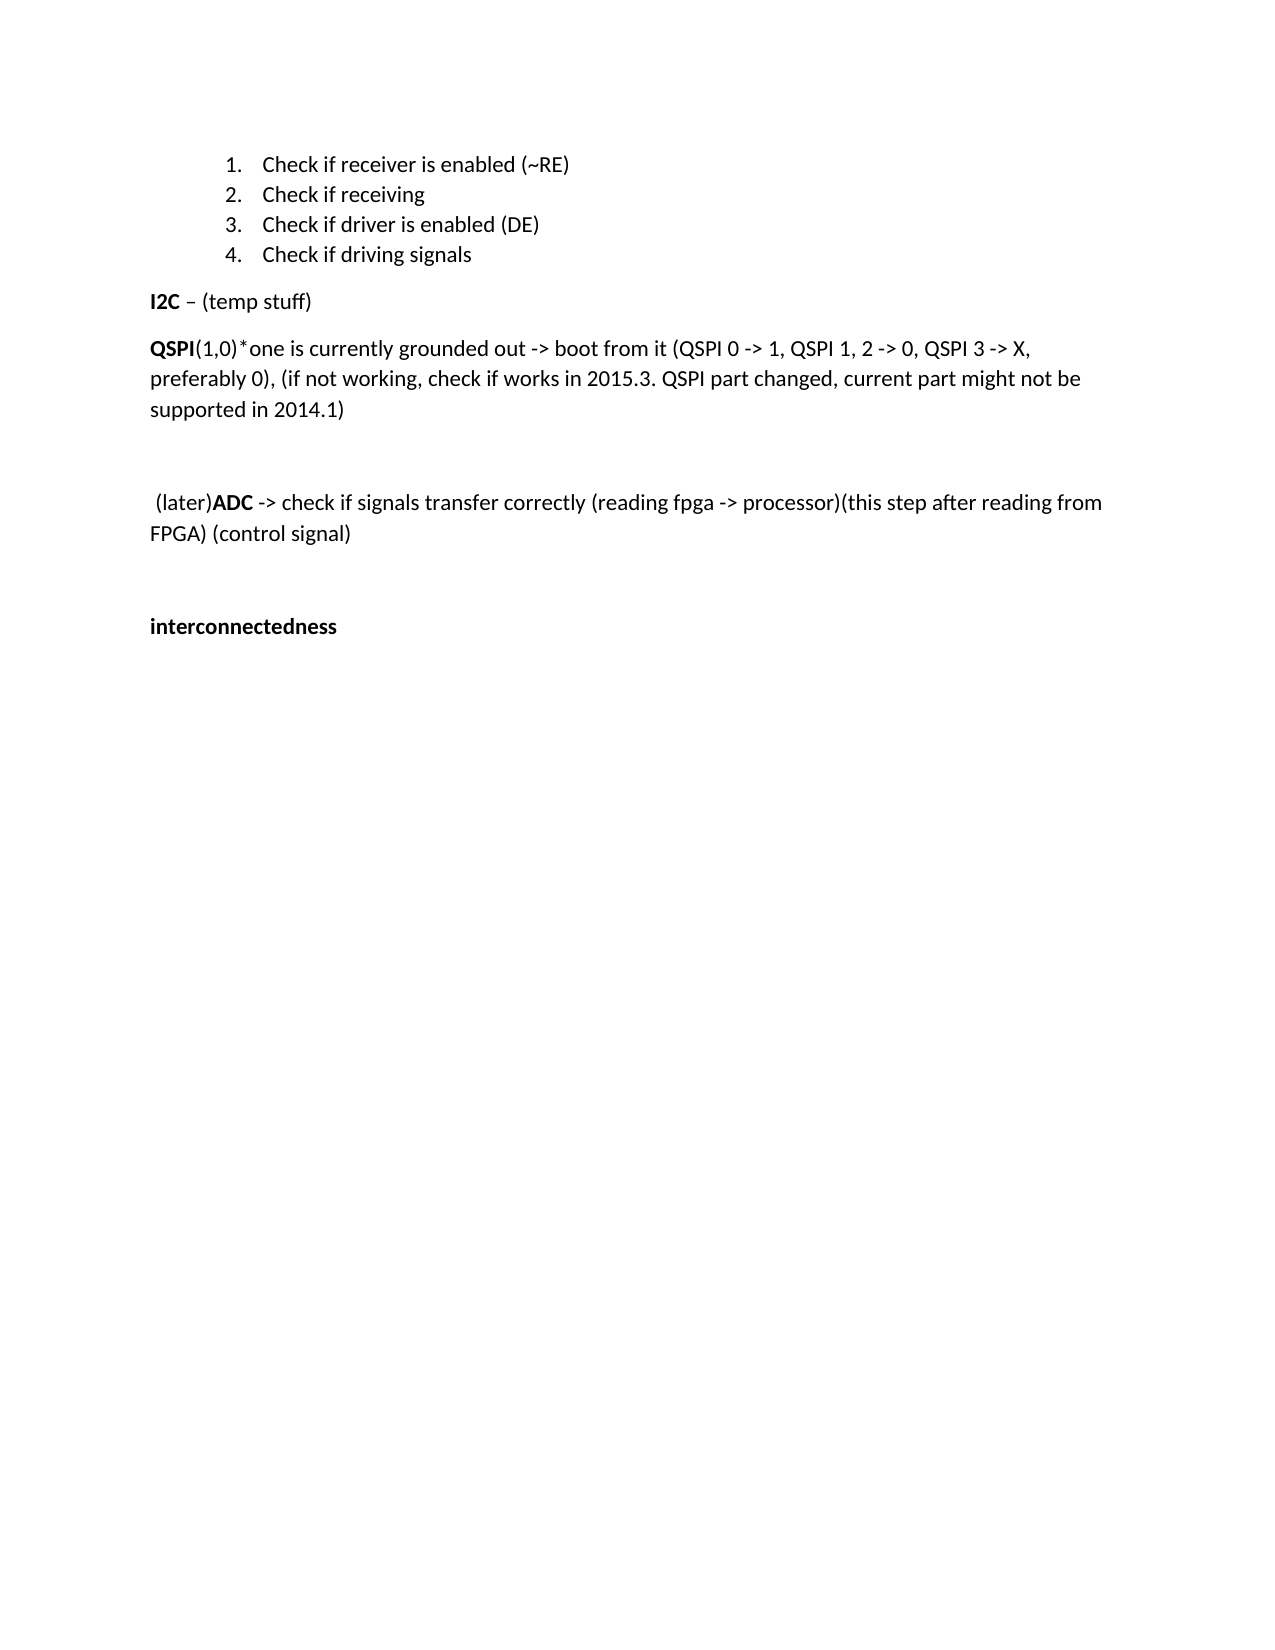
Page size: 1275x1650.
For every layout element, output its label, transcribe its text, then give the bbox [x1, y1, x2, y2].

list Check if driver is enabled (DE) [225, 210, 1125, 238]
text QSPI(1,0)*one is currently grounded out -> boot from it (QSPI 0 -> 1, QSPI 1, 2 -> 0, QSPI 3 -> X, preferably 0), (if not working, check if works in 2015.3. QSPI part changed, current part might not be supported in 2014.1) [150, 334, 1125, 423]
list Check if receiver is enabled (~RE) [225, 150, 1125, 178]
text (later)ADC -> check if signals transfer correctly (reading fpga -> processor)(this step after reading from FPGA) (control signal) [150, 488, 1125, 547]
list Check if receiving [225, 180, 1125, 208]
text interconnectedness [150, 612, 1125, 641]
list Check if driving signals [225, 241, 1125, 269]
text I2C – (temp stuff) [150, 287, 1125, 316]
